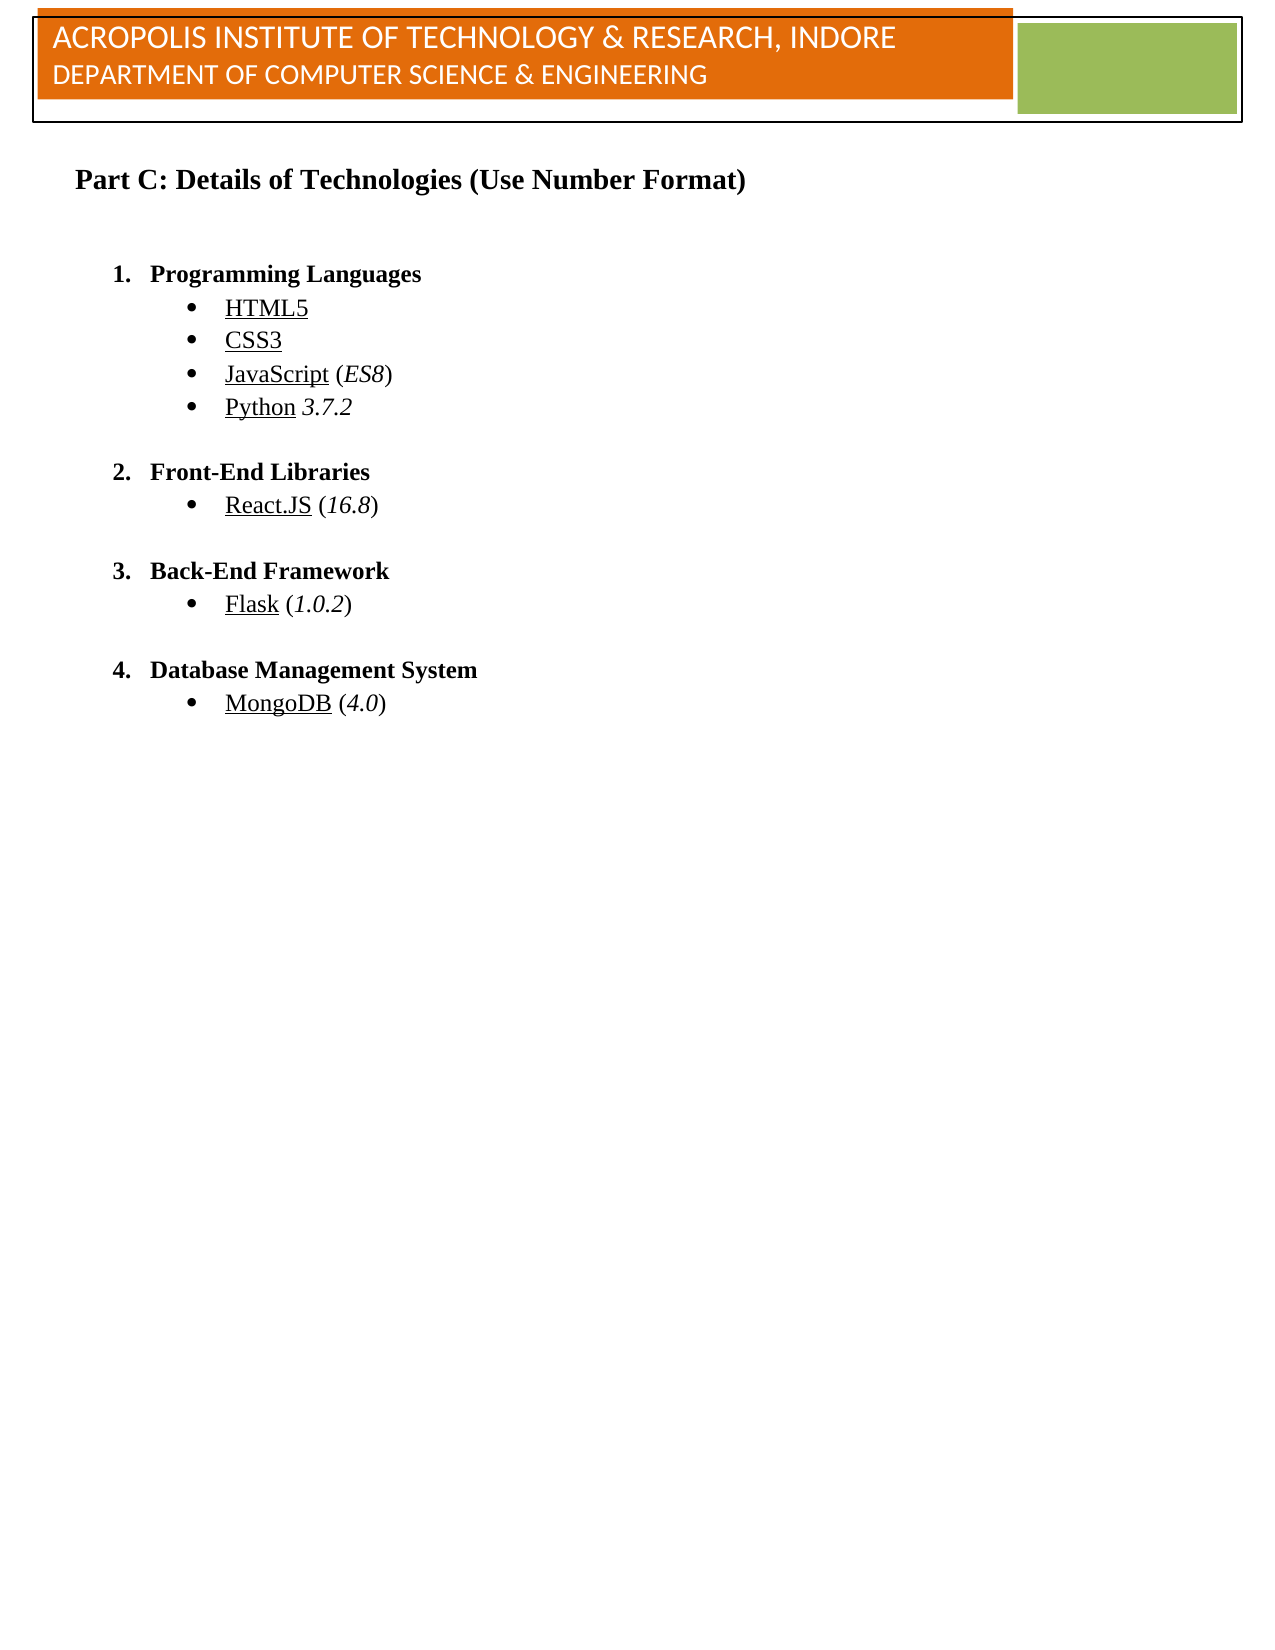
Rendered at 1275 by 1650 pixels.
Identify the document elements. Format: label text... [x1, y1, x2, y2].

list Back-End Framework [112, 556, 1219, 585]
list React.JS (16.8) [187, 490, 1219, 519]
list Database Management System [112, 655, 1219, 684]
list Programming Languages [112, 259, 1219, 288]
list CSS3 [187, 326, 1219, 354]
list Flask (1.0.2) [187, 589, 1219, 618]
list MongoDB (4.0) [187, 688, 1219, 717]
list HTML5 [187, 293, 1219, 321]
text Part C: Details of Technologies (Use Number Format) [75, 162, 1219, 196]
list Front-End Libraries [112, 457, 1219, 486]
list Python 3.7.2 [187, 392, 1219, 420]
list JavaScript (ES8) [187, 359, 1219, 387]
